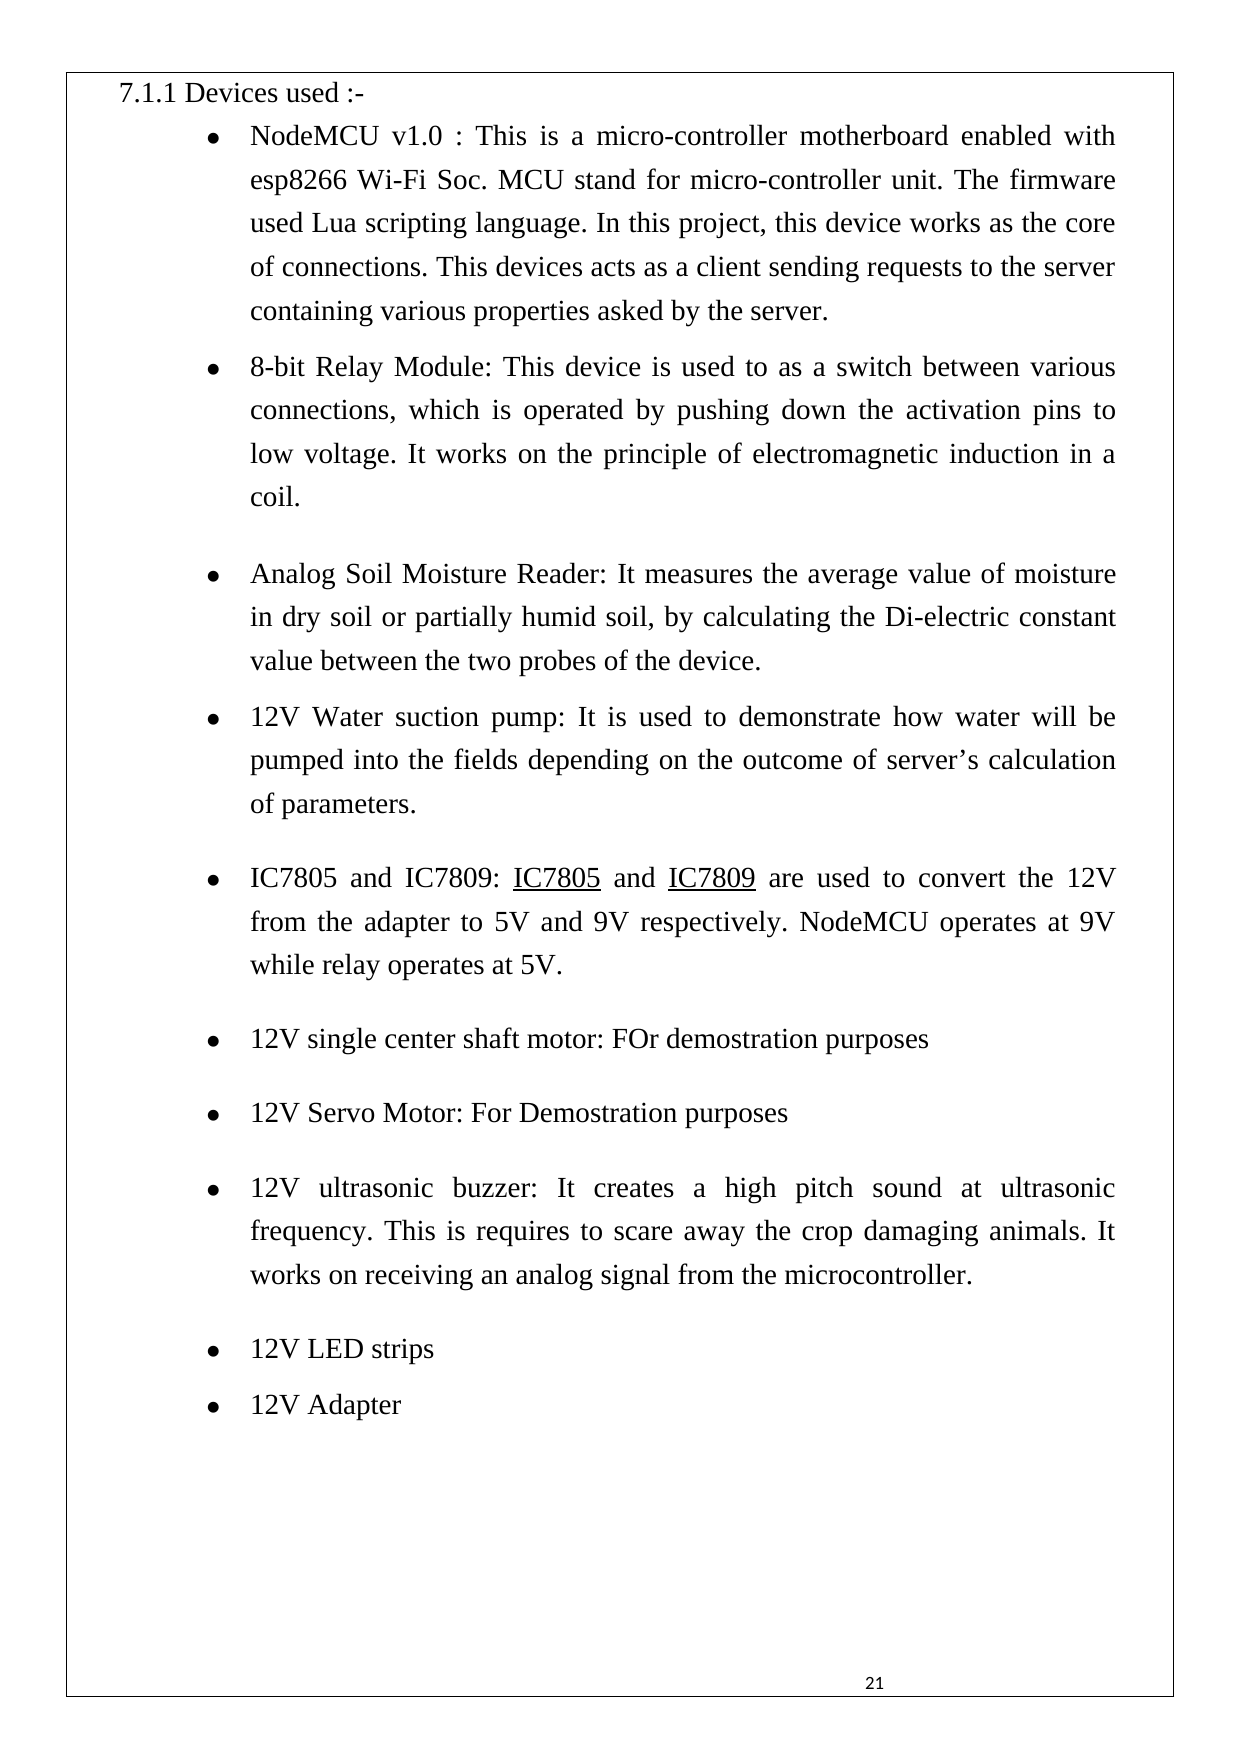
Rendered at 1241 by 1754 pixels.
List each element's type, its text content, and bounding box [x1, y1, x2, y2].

list 12V ultrasonic buzzer: It creates a high pitch sound at ultrasonic frequency. This is requires to scare away the crop damaging animals. It works on receiving an analog signal from the microcontroller. [206, 1170, 1117, 1323]
list 12V single center shaft motor: FOr demostration purposes [206, 1021, 1117, 1088]
list NodeMCU v1.0 : This is a micro-controller motherboard enabled with esp8266 Wi-Fi Soc. MCU stand for micro-controller unit. The firmware used Lua scripting language. In this project, this device works as the core of connections. This devices acts as a client sending requests to the server containing various properties asked by the server. [206, 118, 1117, 326]
list 12V LED strips [206, 1331, 1117, 1364]
list 12V Water suction pump: It is used to demonstrate how water will be pumped into the fields depending on the outcome of server’s calculation of parameters. [206, 699, 1117, 852]
list 12V Servo Motor: For Demostration purposes [206, 1096, 1117, 1162]
list 8-bit Relay Module: This device is used to as a switch between various connections, which is operated by pushing down the activation pins to low voltage. It works on the principle of electromagnetic induction in a coil. [206, 349, 1117, 513]
list 7.1.1 Devices used :- [75, 75, 1117, 108]
list IC7805 and IC7809: IC7805 and IC7809 are used to convert the 12V from the adapter to 5V and 9V respectively. NodeMCU operates at 9V while relay operates at 5V. [206, 860, 1117, 1014]
list 12V Adapter [206, 1387, 1117, 1420]
list Analog Soil Moisture Reader: It measures the average value of moisture in dry soil or partially humid soil, by calculating the Di-electric constant value between the two probes of the device. [206, 556, 1117, 676]
